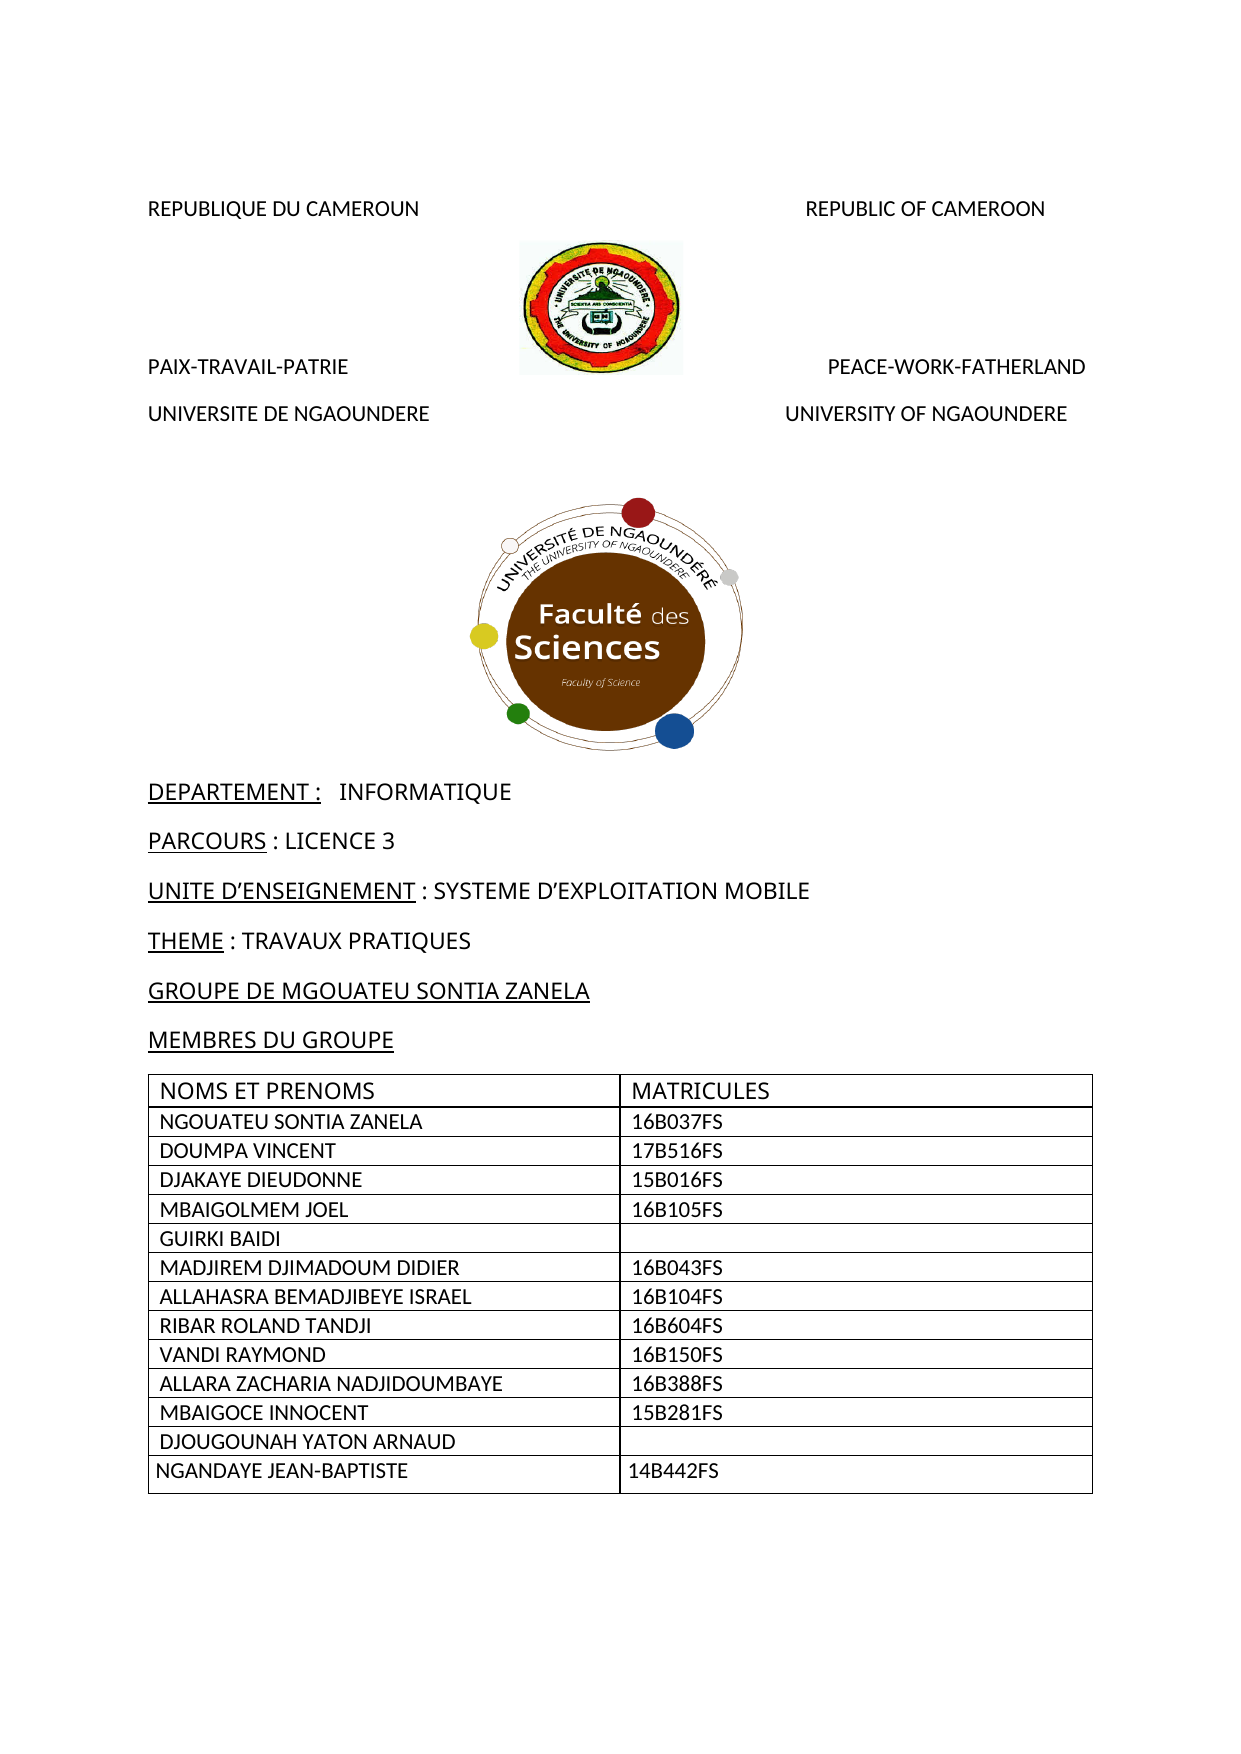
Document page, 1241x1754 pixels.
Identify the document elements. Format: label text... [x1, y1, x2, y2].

table_cell RIBAR ROLAND TANDJI [149, 1311, 619, 1339]
table_cell MBAIGOLMEM JOEL [149, 1195, 619, 1223]
table_header NOMS ET PRENOMS [149, 1075, 619, 1106]
text PARCOURS : LICENCE 3 [148, 825, 1093, 856]
table_cell 16B150FS [621, 1340, 1092, 1368]
text PAIX-TRAVAIL-PATRIE PEACE-WORK-FATHERLAND [148, 240, 1093, 380]
table_cell MADJIREM DJIMADOUM DIDIER [149, 1253, 619, 1281]
table_cell ALLARA ZACHARIA NADJIDOUMBAYE [149, 1369, 619, 1397]
picture [458, 491, 754, 757]
text GROUPE DE MGOUATEU SONTIA ZANELA [148, 974, 1093, 1006]
table_cell NGANDAYE JEAN-BAPTISTE [149, 1456, 619, 1493]
table_cell GUIRKI BAIDI [149, 1224, 619, 1252]
table_cell 16B104FS [621, 1282, 1092, 1310]
text UNITE D’ENSEIGNEMENT : SYSTEME D’EXPLOITATION MOBILE [148, 875, 1093, 906]
table_cell 16B388FS [621, 1369, 1092, 1397]
text THEME : TRAVAUX PRATIQUES [148, 925, 1093, 956]
table_cell 14B442FS [621, 1456, 1092, 1493]
table_cell 16B043FS [621, 1253, 1092, 1281]
picture [519, 240, 684, 375]
table_cell 15B016FS [621, 1166, 1092, 1194]
table_cell ALLAHASRA BEMADJIBEYE ISRAEL [149, 1282, 619, 1310]
table_cell 17B516FS [621, 1137, 1092, 1164]
table_cell 16B604FS [621, 1311, 1092, 1339]
table_cell [621, 1427, 1092, 1455]
table_cell MBAIGOCE INNOCENT [149, 1398, 619, 1426]
table_cell 16B105FS [621, 1195, 1092, 1223]
table_header MATRICULES [621, 1075, 1092, 1106]
table_cell VANDI RAYMOND [149, 1340, 619, 1368]
text MEMBRES DU GROUPE [148, 1024, 1093, 1056]
table_cell DJAKAYE DIEUDONNE [149, 1166, 619, 1194]
table_cell [621, 1224, 1092, 1252]
table_cell DJOUGOUNAH YATON ARNAUD [149, 1427, 619, 1455]
table_cell NGOUATEU SONTIA ZANELA [149, 1108, 619, 1136]
table_cell 16B037FS [621, 1108, 1092, 1136]
text REPUBLIQUE DU CAMEROUN REPUBLIC OF CAMEROON [148, 194, 1093, 222]
text UNIVERSITE DE NGAOUNDERE UNIVERSITY OF NGAOUNDERE [148, 399, 1093, 427]
text DEPARTEMENT : INFORMATIQUE [148, 775, 1093, 807]
table_cell DOUMPA VINCENT [149, 1137, 619, 1164]
table_cell 15B281FS [621, 1398, 1092, 1426]
